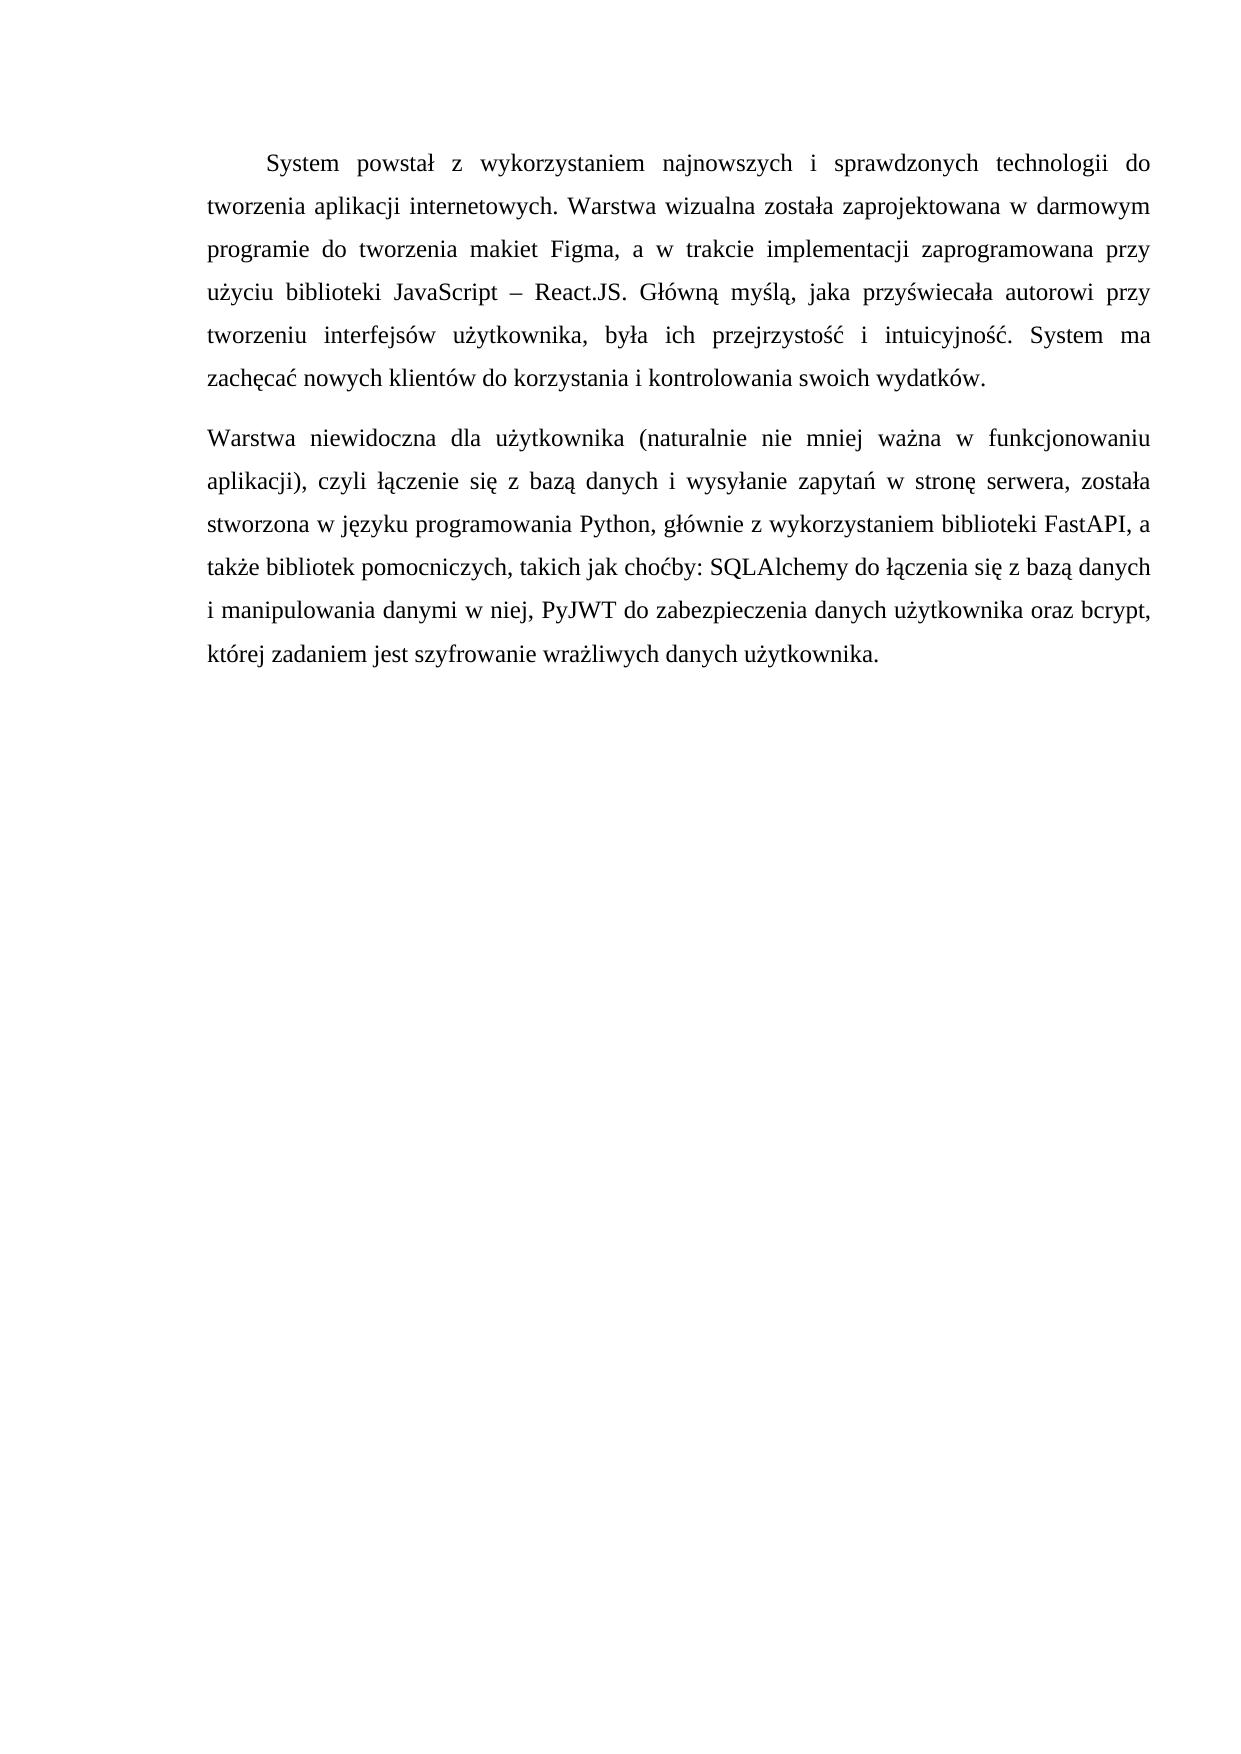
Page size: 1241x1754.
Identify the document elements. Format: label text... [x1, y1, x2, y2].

text Warstwa niewidoczna dla użytkownika (naturalnie nie mniej ważna w funkcjonowaniu aplikacji), czyli łączenie się z bazą danych i wysyłanie zapytań w stronę serwera, została stworzona w języku programowania Python, głównie z wykorzystaniem biblioteki FastAPI, a także bibliotek pomocniczych, takich jak choćby: SQLAlchemy do łączenia się z bazą danych i manipulowania danymi w niej, PyJWT do zabezpieczenia danych użytkownika oraz bcrypt, której zadaniem jest szyfrowanie wrażliwych danych użytkownika. [207, 423, 1152, 667]
text System powstał z wykorzystaniem najnowszych i sprawdzonych technologii do tworzenia aplikacji internetowych. Warstwa wizualna została zaprojektowana w darmowym programie do tworzenia makiet Figma, a w trakcie implementacji zaprogramowana przy użyciu biblioteki JavaScript – React.JS. Główną myślą, jaka przyświecała autorowi przy tworzeniu interfejsów użytkownika, była ich przejrzystość i intuicyjność. System ma zachęcać nowych klientów do korzystania i kontrolowania swoich wydatków. [207, 148, 1152, 392]
